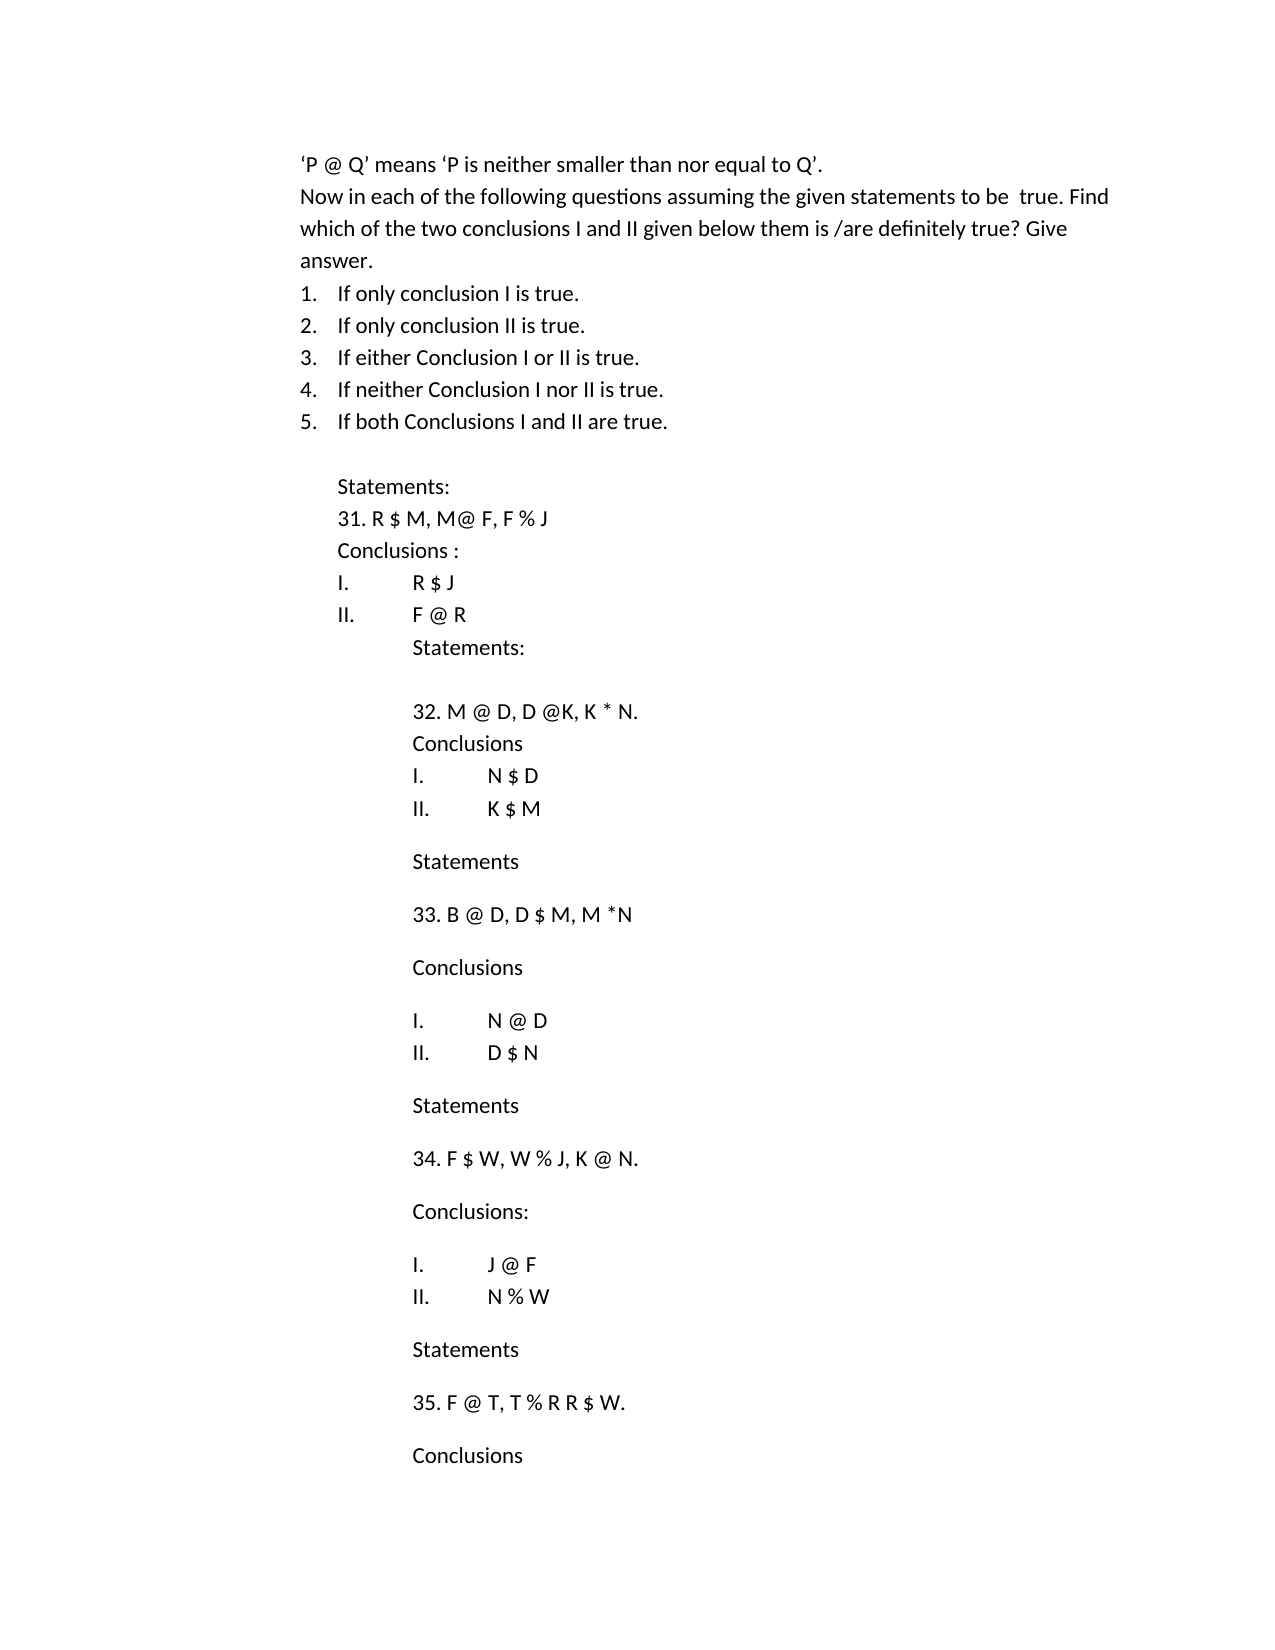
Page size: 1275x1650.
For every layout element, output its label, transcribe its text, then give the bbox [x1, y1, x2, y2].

text Statements [412, 1091, 1125, 1119]
list F @ R [337, 601, 1125, 629]
list Statements: [337, 472, 1125, 500]
list Now in each of the following questions assuming the given statements to be true. Find which of the two conclusions I and II given below them is /are definitely true? Give answer. [300, 182, 1125, 274]
text Statements [412, 1335, 1125, 1363]
list N $ D [412, 762, 1125, 789]
list Statements: [412, 633, 1125, 661]
list If only conclusion II is true. [300, 311, 1125, 339]
list D $ N [412, 1038, 1125, 1066]
list If only conclusion I is true. [300, 279, 1125, 307]
text 33. B @ D, D $ M, M *N [412, 900, 1125, 928]
text 35. F @ T, T % R R $ W. [412, 1388, 1125, 1416]
list ‘P @ Q’ means ‘P is neither smaller than nor equal to Q’. [300, 150, 1125, 178]
text Conclusions [412, 953, 1125, 981]
text Statements [412, 847, 1125, 875]
list N % W [412, 1282, 1125, 1310]
list If either Conclusion I or II is true. [300, 343, 1125, 371]
list 32. M @ D, D @K, K * N. [412, 697, 1125, 725]
text 34. F $ W, W % J, K @ N. [412, 1144, 1125, 1172]
list If both Conclusions I and II are true. [300, 407, 1125, 436]
list 31. R $ M, M@ F, F % J [337, 504, 1125, 532]
list J @ F [412, 1250, 1125, 1278]
list K $ M [412, 794, 1125, 822]
list R $ J [337, 568, 1125, 596]
text Conclusions: [412, 1197, 1125, 1225]
text Conclusions [412, 1441, 1125, 1469]
list If neither Conclusion I nor II is true. [300, 375, 1125, 403]
list Conclusions [412, 729, 1125, 757]
list Conclusions : [337, 536, 1125, 564]
list N @ D [412, 1006, 1125, 1034]
